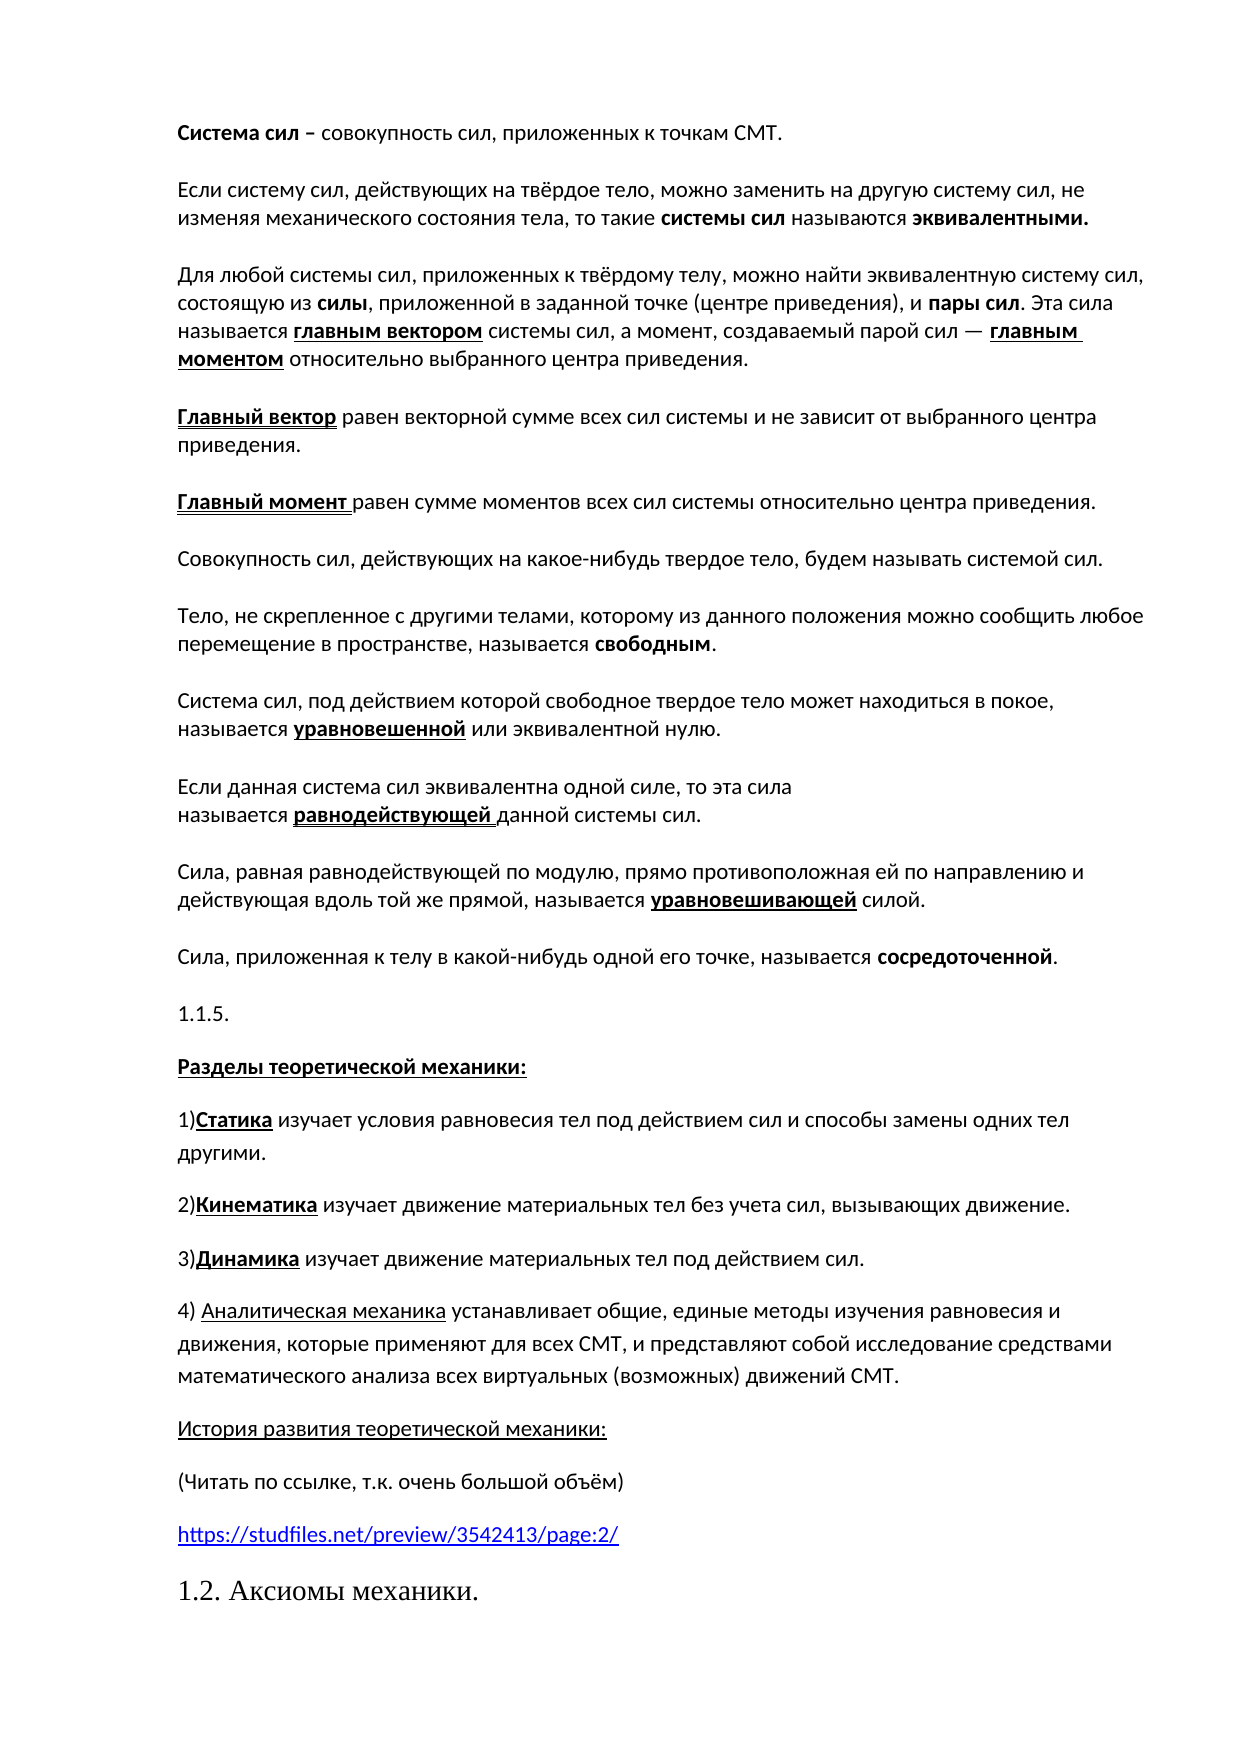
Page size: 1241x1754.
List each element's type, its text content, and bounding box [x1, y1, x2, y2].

text Сила, равная равнодействующей по модулю, прямо противоположная ей по направлению и действующая вдоль той же прямой, называется уравновешивающей силой. [177, 857, 1152, 913]
text https://studfiles.net/preview/3542413/page:2/ [177, 1520, 1152, 1548]
text Разделы теоретической механики: [177, 1052, 1152, 1080]
text Главный вектор равен векторной сумме всех сил системы и не зависит от выбранного центра приведения. [177, 402, 1152, 458]
text (Читать по ссылке, т.к. очень большой объём) [177, 1467, 1152, 1495]
text Если данная система сил эквивалентна одной силе, то эта сила называется равнодействующей данной системы сил. [177, 772, 1152, 828]
text Для любой системы сил, приложенных к твёрдому телу, можно найти эквивалентную систему сил, состоящую из силы, приложенной в заданной точке (центре приведения), и пары сил. Эта сила называется главным вектором системы сил, а момент, создаваемый парой сил — главным моментом относительно выбранного центра приведения. [177, 261, 1152, 373]
text Система сил, под действием которой свободное твердое тело может находиться в покое, называется уравновешенной или эквивалентной нулю. [177, 687, 1152, 743]
text Главный момент равен сумме моментов всех сил системы относительно центра приведения. [177, 487, 1152, 515]
text 4) Аналитическая механика устанавливает общие, единые методы изучения равновесия и движения, которые применяют для всех СМТ, и представляют собой исследование средствами математического анализа всех виртуальных (возможных) движений СМТ. [177, 1297, 1152, 1389]
text 1)Статика изучает условия равновесия тел под действием сил и способы замены одних тел другими. [177, 1105, 1152, 1166]
text Если систему сил, действующих на твёрдое тело, можно заменить на другую систему сил, не изменяя механического состояния тела, то такие системы сил называются эквивалентными. [177, 175, 1152, 231]
text Тело, не скрепленное с другими телами, которому из данного положения можно сообщить любое перемещение в пространстве, называется свободным. [177, 601, 1152, 657]
text Система сил – совокупность сил, приложенных к точкам СМТ. [177, 118, 1152, 146]
text История развития теоретической механики: [177, 1414, 1152, 1442]
text Сила, приложенная к телу в какой-нибудь одной его точке, называется сосредоточенной. [177, 942, 1152, 970]
text 3)Динамика изучает движение материальных тел под действием сил. [177, 1244, 1152, 1272]
text 2)Кинематика изучает движение материальных тел без учета сил, вызывающих движение. [177, 1191, 1152, 1219]
text 1.2. Аксиомы механики. [177, 1573, 1152, 1607]
text Совокупность сил, действующих на какое-нибудь твердое тело, будем называть системой сил. [177, 544, 1152, 572]
text 1.1.5. [177, 999, 1152, 1027]
